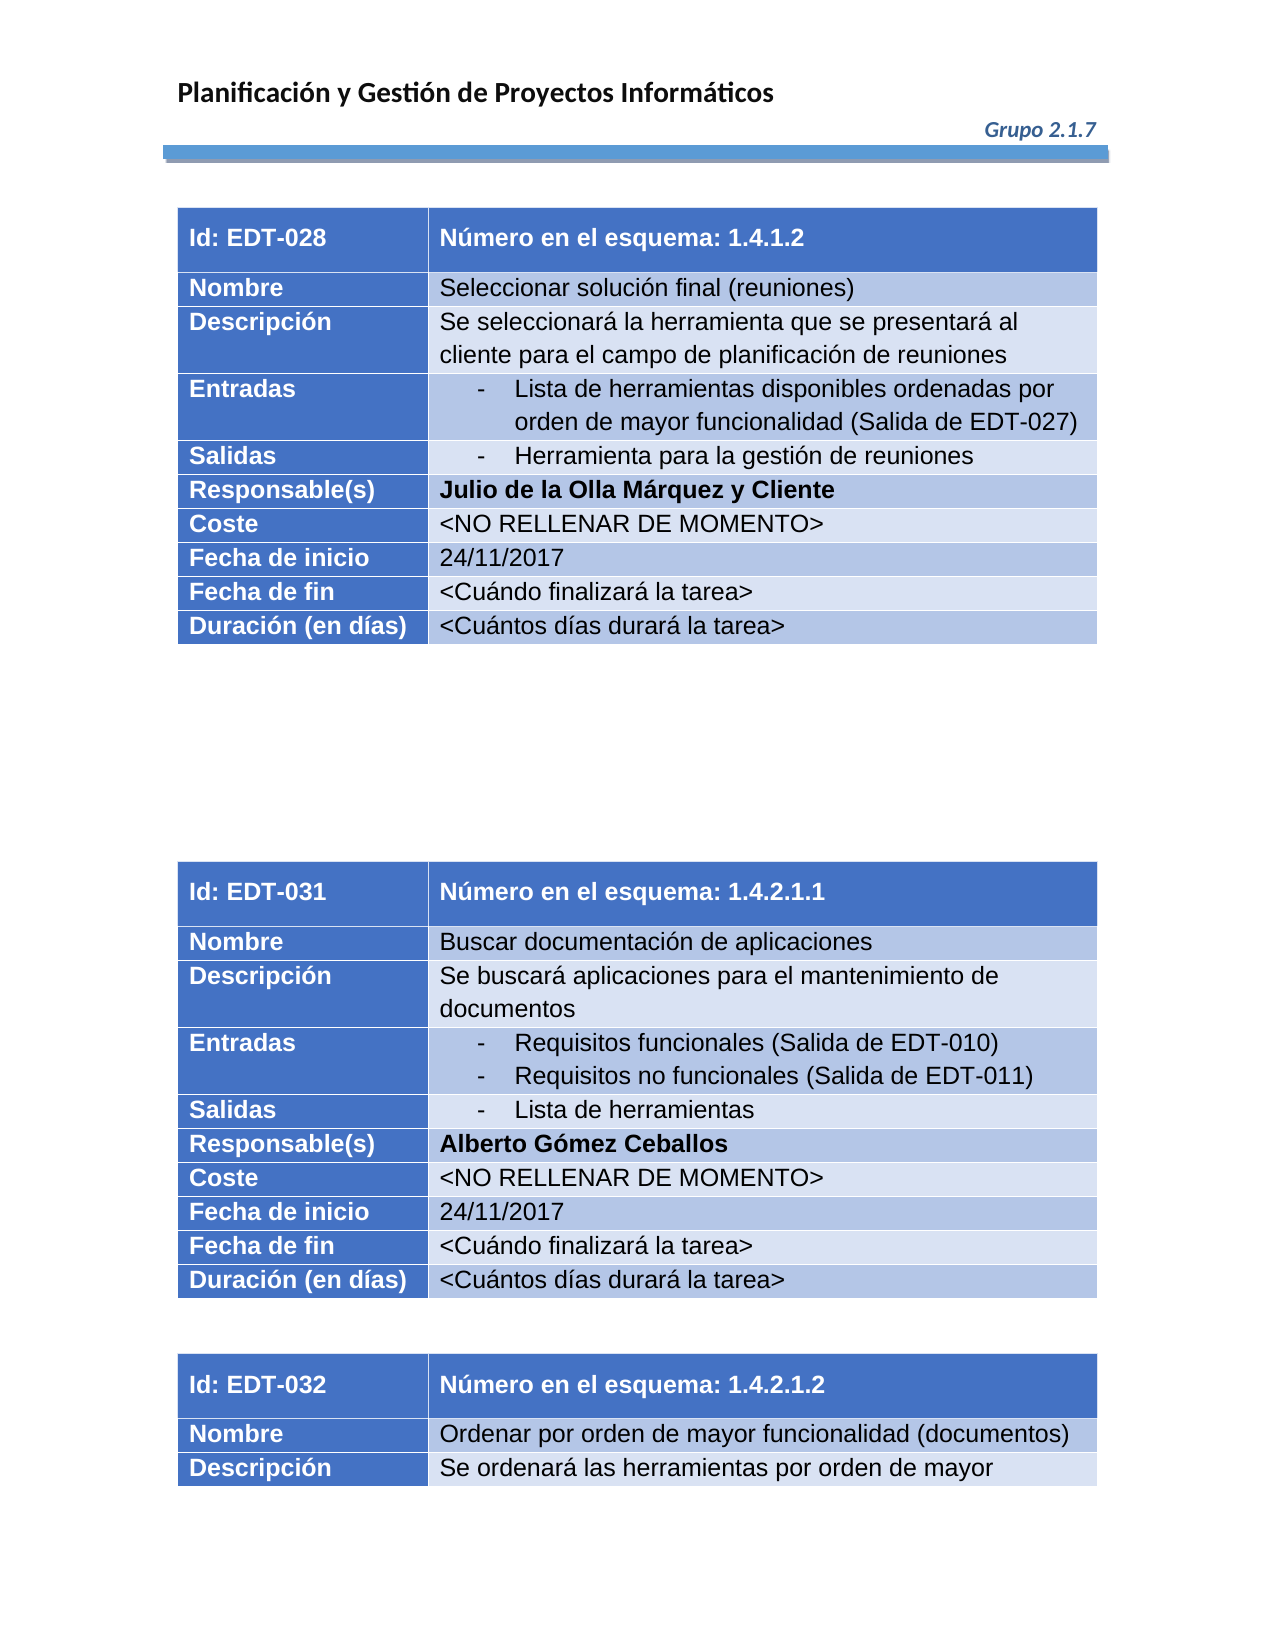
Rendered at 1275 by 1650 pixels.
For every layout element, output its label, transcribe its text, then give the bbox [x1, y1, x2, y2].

table_cell Descripción [178, 1453, 428, 1486]
table_cell <Cuántos días durará la tarea> [429, 1265, 1097, 1298]
table_cell Requisitos funcionales (Salida de EDT-010) Requisitos no funcionales (Salida de EDT-011) [429, 1028, 1097, 1094]
table_cell Se seleccionará la herramienta que se presentará al cliente para el campo de planificación de reuniones [429, 307, 1097, 373]
table_cell Herramienta para la gestión de reuniones [429, 441, 1097, 474]
table_header Id: EDT-032 [178, 1354, 428, 1418]
table_cell Seleccionar solución final (reuniones) [429, 273, 1097, 306]
table_cell Buscar documentación de aplicaciones [429, 927, 1097, 960]
table_cell <Cuándo finalizará la tarea> [429, 577, 1097, 610]
table_cell Responsable(s) [178, 1129, 428, 1162]
table_cell Se ordenará las herramientas por orden de mayor funcionalidad [429, 1453, 1097, 1486]
table_header Número en el esquema: 1.4.1.2 [429, 208, 1097, 272]
table_cell Entradas [178, 374, 428, 440]
table_cell Fecha de fin [178, 577, 428, 610]
table_cell <Cuándo finalizará la tarea> [429, 1231, 1097, 1264]
table_header Número en el esquema: 1.4.2.1.2 [429, 1354, 1097, 1418]
table_cell Lista de herramientas disponibles ordenadas por orden de mayor funcionalidad (Salida de EDT-027) [429, 374, 1097, 440]
table_cell <NO RELLENAR DE MOMENTO> [429, 1163, 1097, 1196]
table_cell Duración (en días) [178, 611, 428, 644]
table_cell Fecha de inicio [178, 1197, 428, 1230]
table_cell Salidas [178, 1095, 428, 1128]
table_cell Descripción [178, 961, 428, 1027]
table_header Id: EDT-031 [178, 862, 428, 926]
table_cell Responsable(s) [178, 475, 428, 508]
table_cell Fecha de inicio [178, 543, 428, 576]
table_cell Nombre [178, 1419, 428, 1452]
table_cell Coste [178, 1163, 428, 1196]
table_header Número en el esquema: 1.4.2.1.1 [429, 862, 1097, 926]
table_cell Se buscará aplicaciones para el mantenimiento de documentos [429, 961, 1097, 1027]
table_cell Entradas [178, 1028, 428, 1094]
table_cell 24/11/2017 [429, 543, 1097, 576]
table_cell Nombre [178, 273, 428, 306]
table_cell Nombre [178, 927, 428, 960]
table_cell Ordenar por orden de mayor funcionalidad (documentos) [429, 1419, 1097, 1452]
table_cell Coste [178, 509, 428, 542]
table_cell Lista de herramientas [429, 1095, 1097, 1128]
table_cell Descripción [178, 307, 428, 373]
table_cell Fecha de fin [178, 1231, 428, 1264]
table_cell Alberto Gómez Ceballos [429, 1129, 1097, 1162]
table_cell <Cuántos días durará la tarea> [429, 611, 1097, 644]
table_cell 24/11/2017 [429, 1197, 1097, 1230]
table_cell Julio de la Olla Márquez y Cliente [429, 475, 1097, 508]
table_header Id: EDT-028 [178, 208, 428, 272]
table_cell <NO RELLENAR DE MOMENTO> [429, 509, 1097, 542]
table_cell Duración (en días) [178, 1265, 428, 1298]
table_cell Salidas [178, 441, 428, 474]
